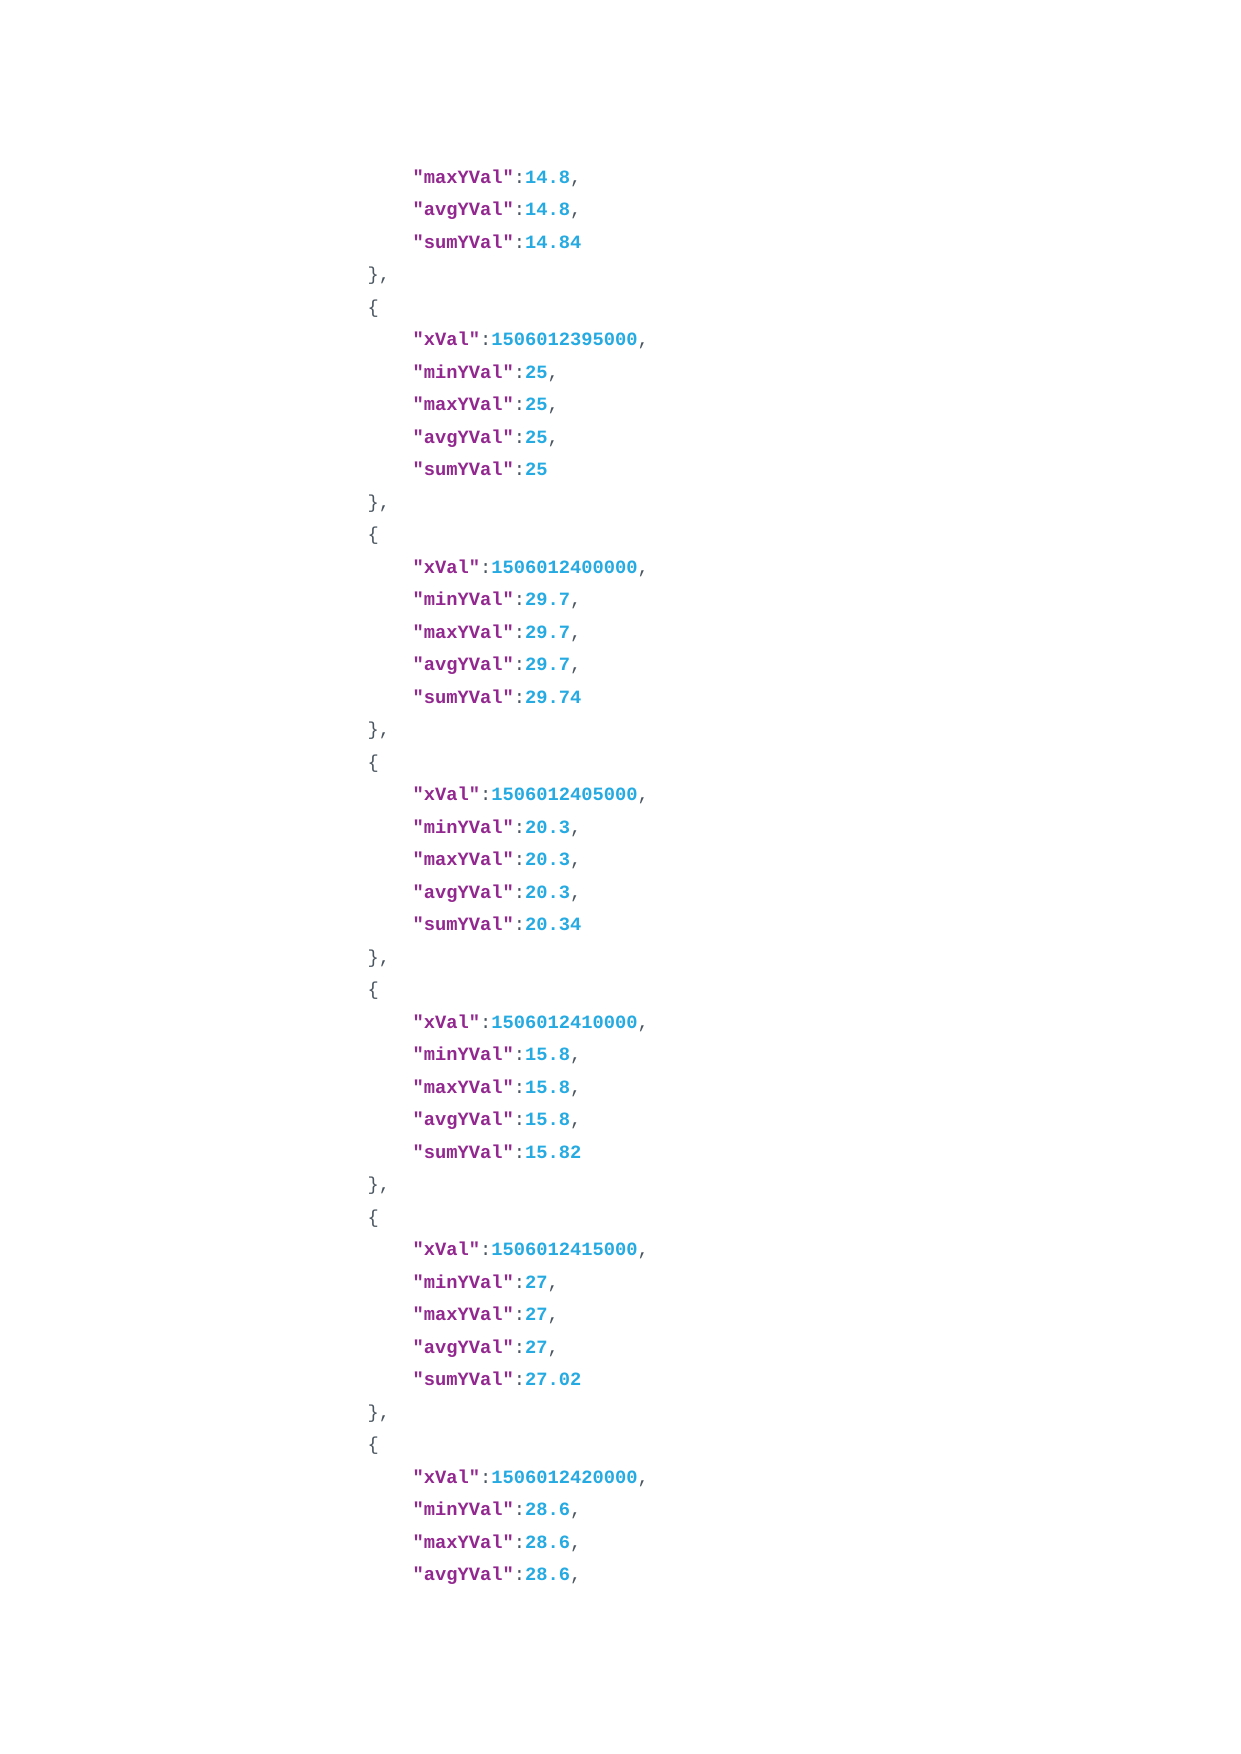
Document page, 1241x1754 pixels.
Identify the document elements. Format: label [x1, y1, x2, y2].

text [187, 162, 1053, 1592]
